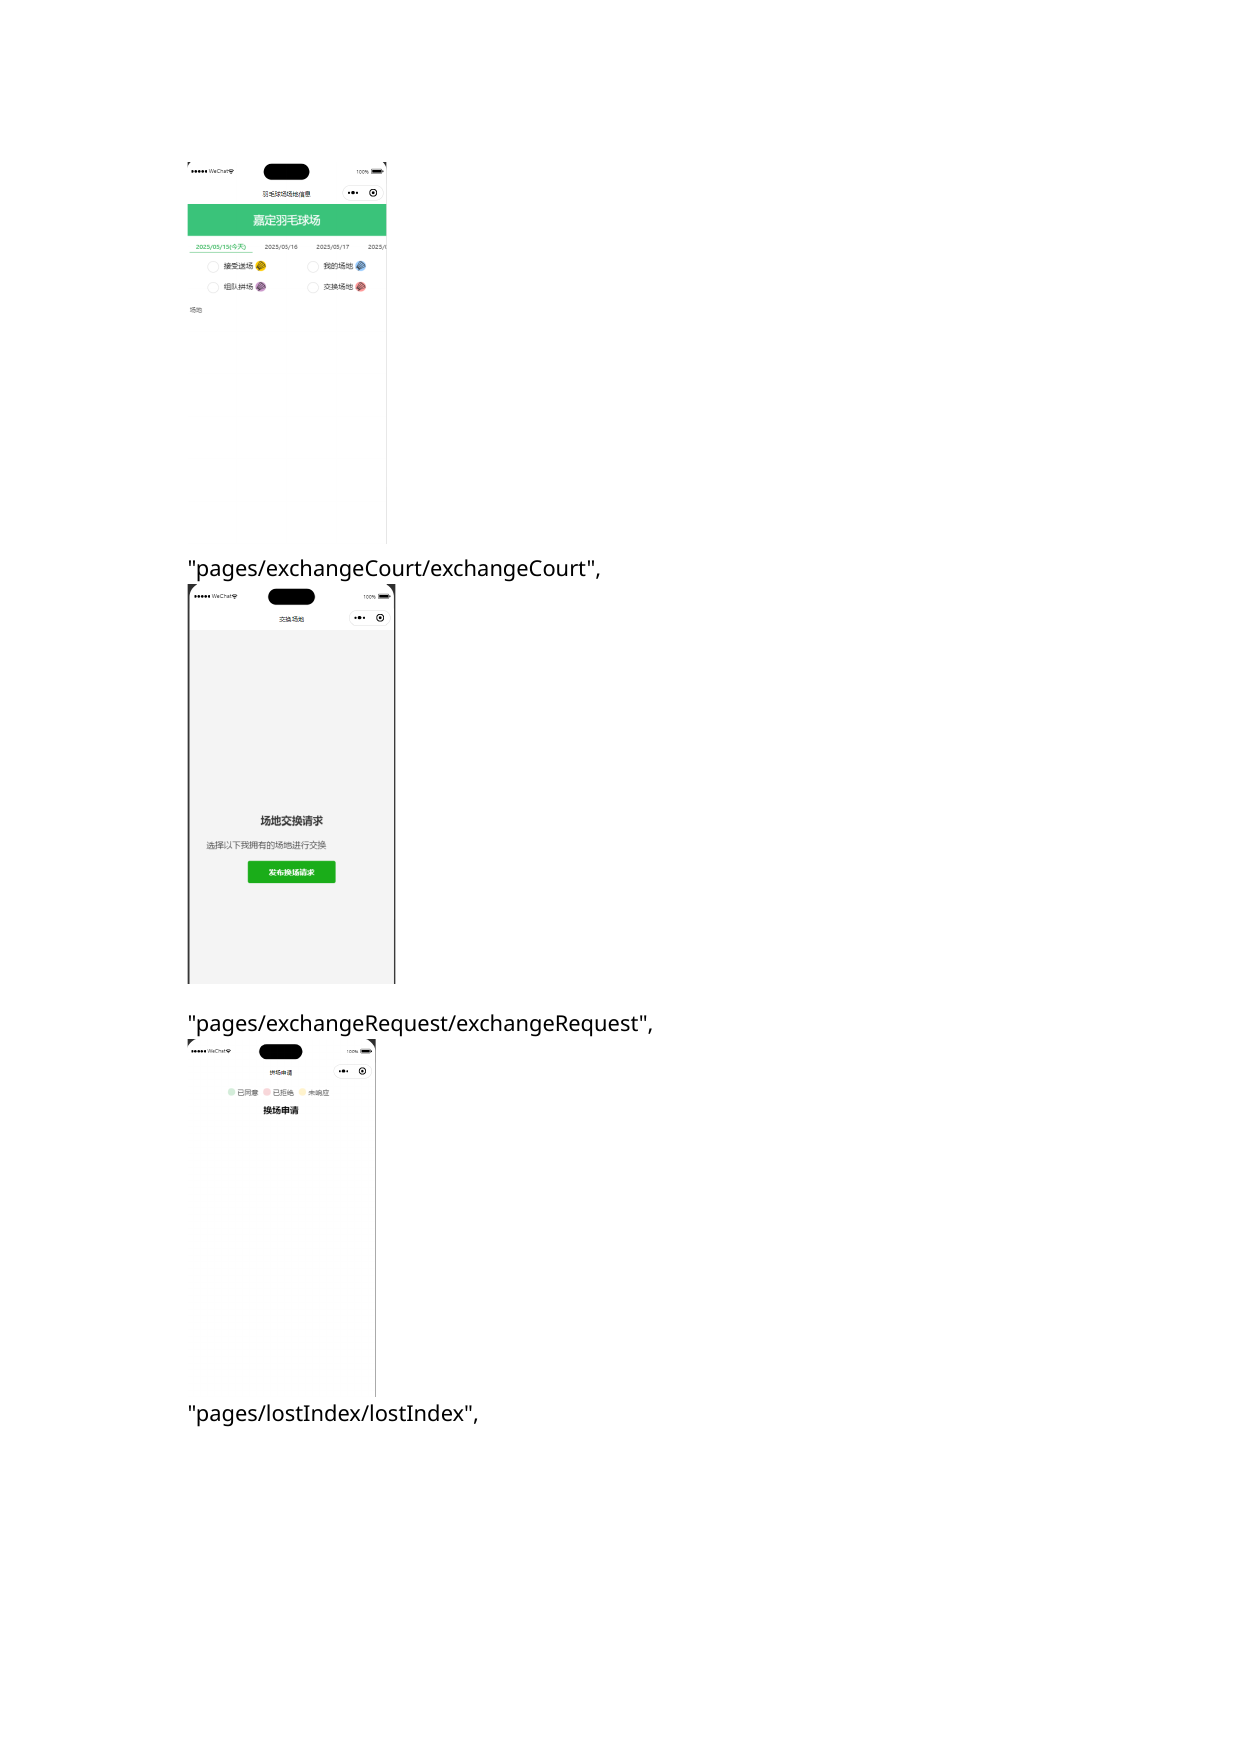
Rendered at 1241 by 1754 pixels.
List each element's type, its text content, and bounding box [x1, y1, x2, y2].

text "pages/exchangeCourt/exchangeCourt", [187, 552, 1053, 584]
text "pages/exchangeRequest/exchangeRequest", [187, 1007, 1053, 1039]
picture [187, 1039, 376, 1397]
picture [187, 584, 396, 984]
picture [187, 162, 387, 544]
text "pages/lostIndex/lostIndex", [187, 1397, 1053, 1429]
